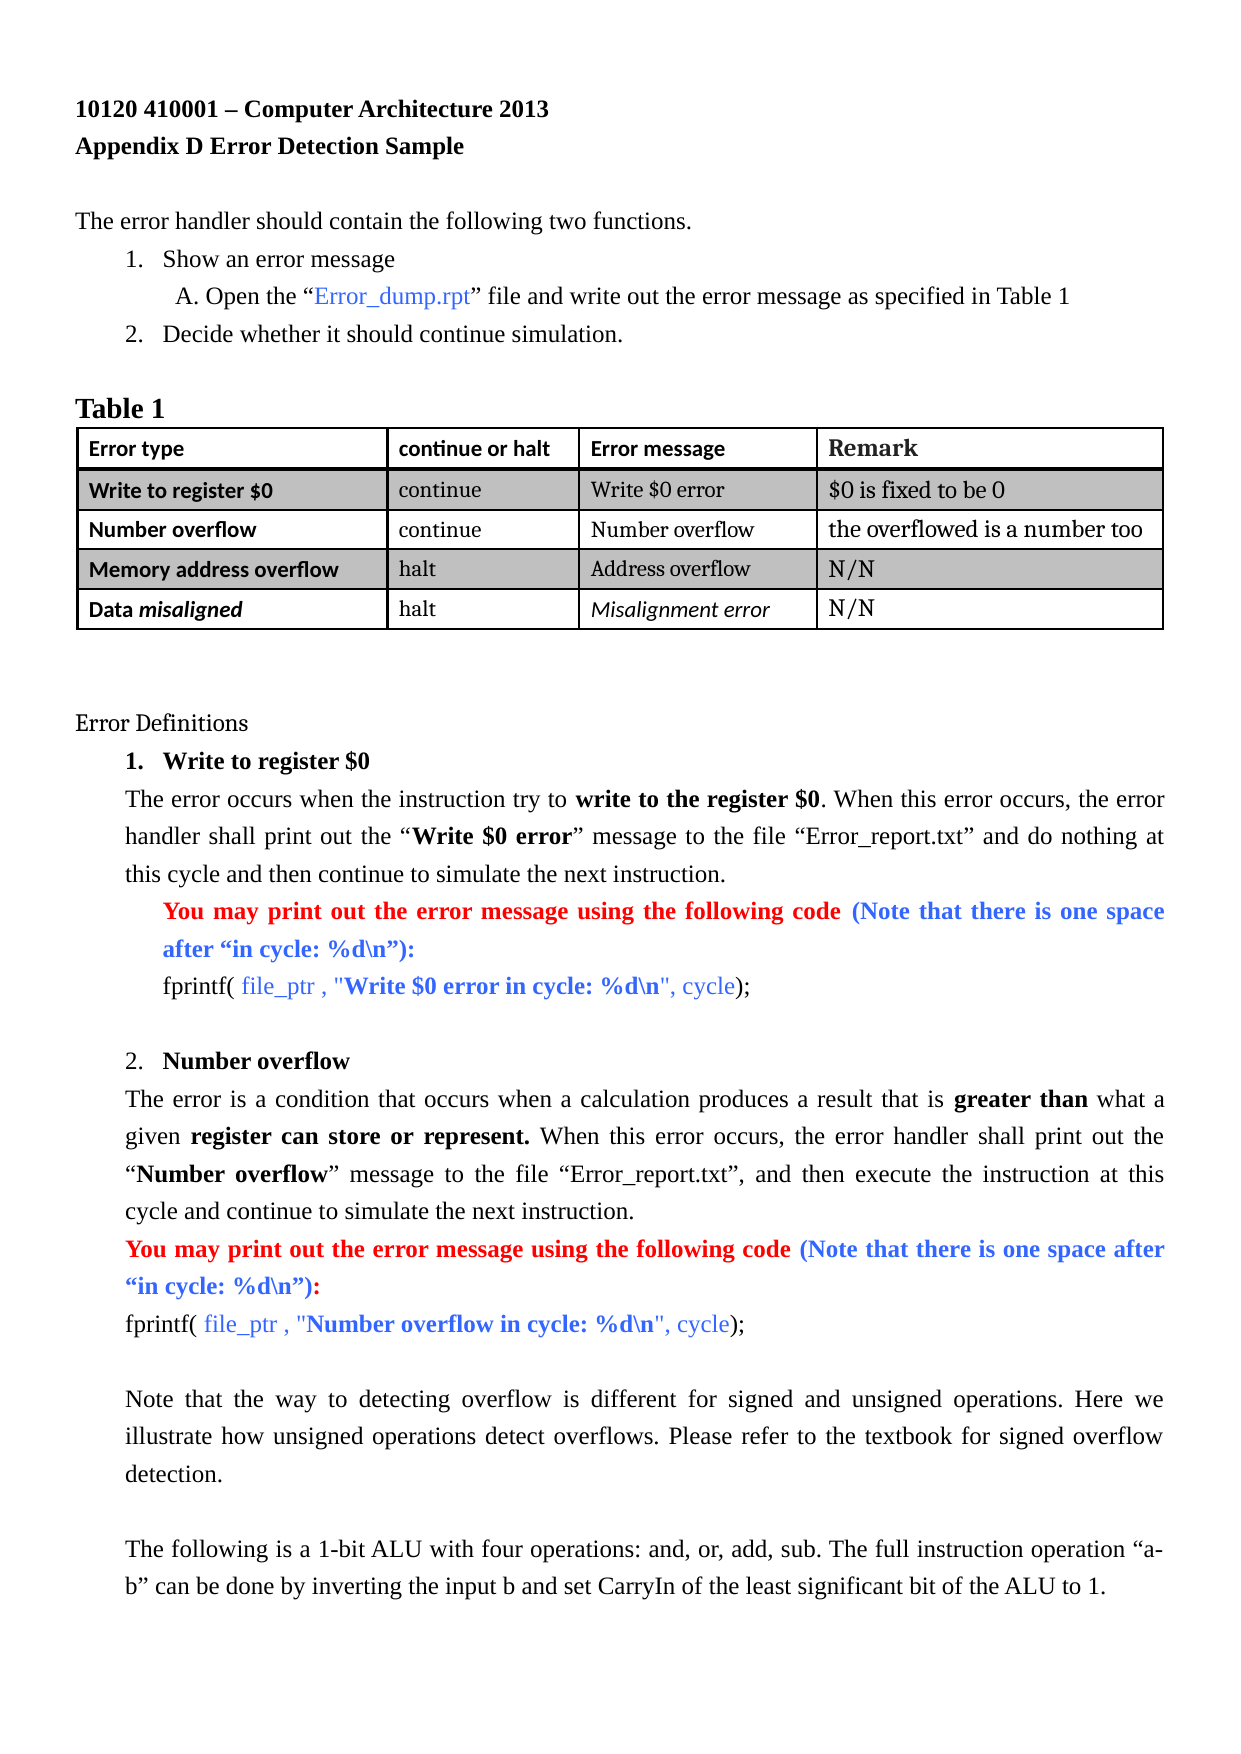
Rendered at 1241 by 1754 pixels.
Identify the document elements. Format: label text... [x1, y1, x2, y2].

text The error handler should contain the following two functions. [75, 202, 1165, 239]
list You may print out the error message using the following code (Note that there is one space after “in cycle: %d\n”): fprintf( file_ptr , "Number overflow in cycle: %d\n", cycle); [125, 1229, 1165, 1342]
list Number overflow [125, 1042, 1165, 1079]
list The following is a 1-bit ALU with four operations: and, or, add, sub. The full instruction operation “a-b” can be done by inverting the input b and set CarryIn of the least significant bit of the ALU to 1. [125, 1529, 1165, 1604]
text 10120 410001 – Computer Architecture 2013 [75, 89, 1165, 127]
table_cell Number overflow [580, 511, 816, 548]
table_cell Address overflow [580, 550, 816, 588]
text A. Open the “Error_dump.rpt” file and write out the error message as specified in Table 1 [175, 277, 1165, 314]
table_cell continue [389, 511, 578, 548]
text Appendix D Error Detection Sample [75, 127, 1165, 164]
table_cell N/N [818, 590, 1162, 627]
table_cell halt [389, 550, 578, 588]
table_cell continue [389, 471, 578, 509]
list The error is a condition that occurs when a calculation produces a result that is greater than what a given register can store or represent. When this error occurs, the error handler shall print out the “Number overflow” message to the file “Error_report.txt”, and then execute the instruction at this cycle and continue to simulate the next instruction. [125, 1079, 1165, 1229]
list Decide whether it should continue simulation. [125, 314, 1165, 352]
list Note that the way to detecting overflow is different for signed and unsigned operations. Here we illustrate how unsigned operations detect overflows. Please refer to the textbook for signed overflow detection. [125, 1379, 1165, 1492]
table_cell the overflowed is a number too [818, 511, 1162, 548]
table_cell Write to register $0 [79, 471, 386, 509]
table_cell N/N [818, 550, 1162, 588]
table_cell Memory address overflow [79, 550, 386, 588]
text You may print out the error message using the following code (Note that there is one space after “in cycle: %d\n”): fprintf( file_ptr , "Write $0 error in cycle: %d\n", cycle); [162, 892, 1165, 1042]
table_cell Write $0 error [580, 471, 816, 509]
table_cell $0 is fixed to be 0 [818, 471, 1162, 509]
table_header Error message [580, 429, 816, 467]
table_cell Misalignment error [580, 590, 816, 627]
text Table 1 [75, 389, 1165, 427]
table_header Error type [79, 429, 386, 467]
table_header continue or halt [389, 429, 578, 467]
list The error occurs when the instruction try to write to the register $0. When this error occurs, the error handler shall print out the “Write $0 error” message to the file “Error_report.txt” and do nothing at this cycle and then continue to simulate the next instruction. [125, 779, 1165, 892]
list Show an error message [125, 239, 1165, 277]
table_cell Number overflow [79, 511, 386, 548]
table_cell halt [389, 590, 578, 627]
list Write to register $0 [125, 742, 1165, 779]
text Error Definitions [75, 704, 1165, 742]
table_cell Data misaligned [79, 590, 386, 627]
table_header Remark [818, 429, 1162, 467]
